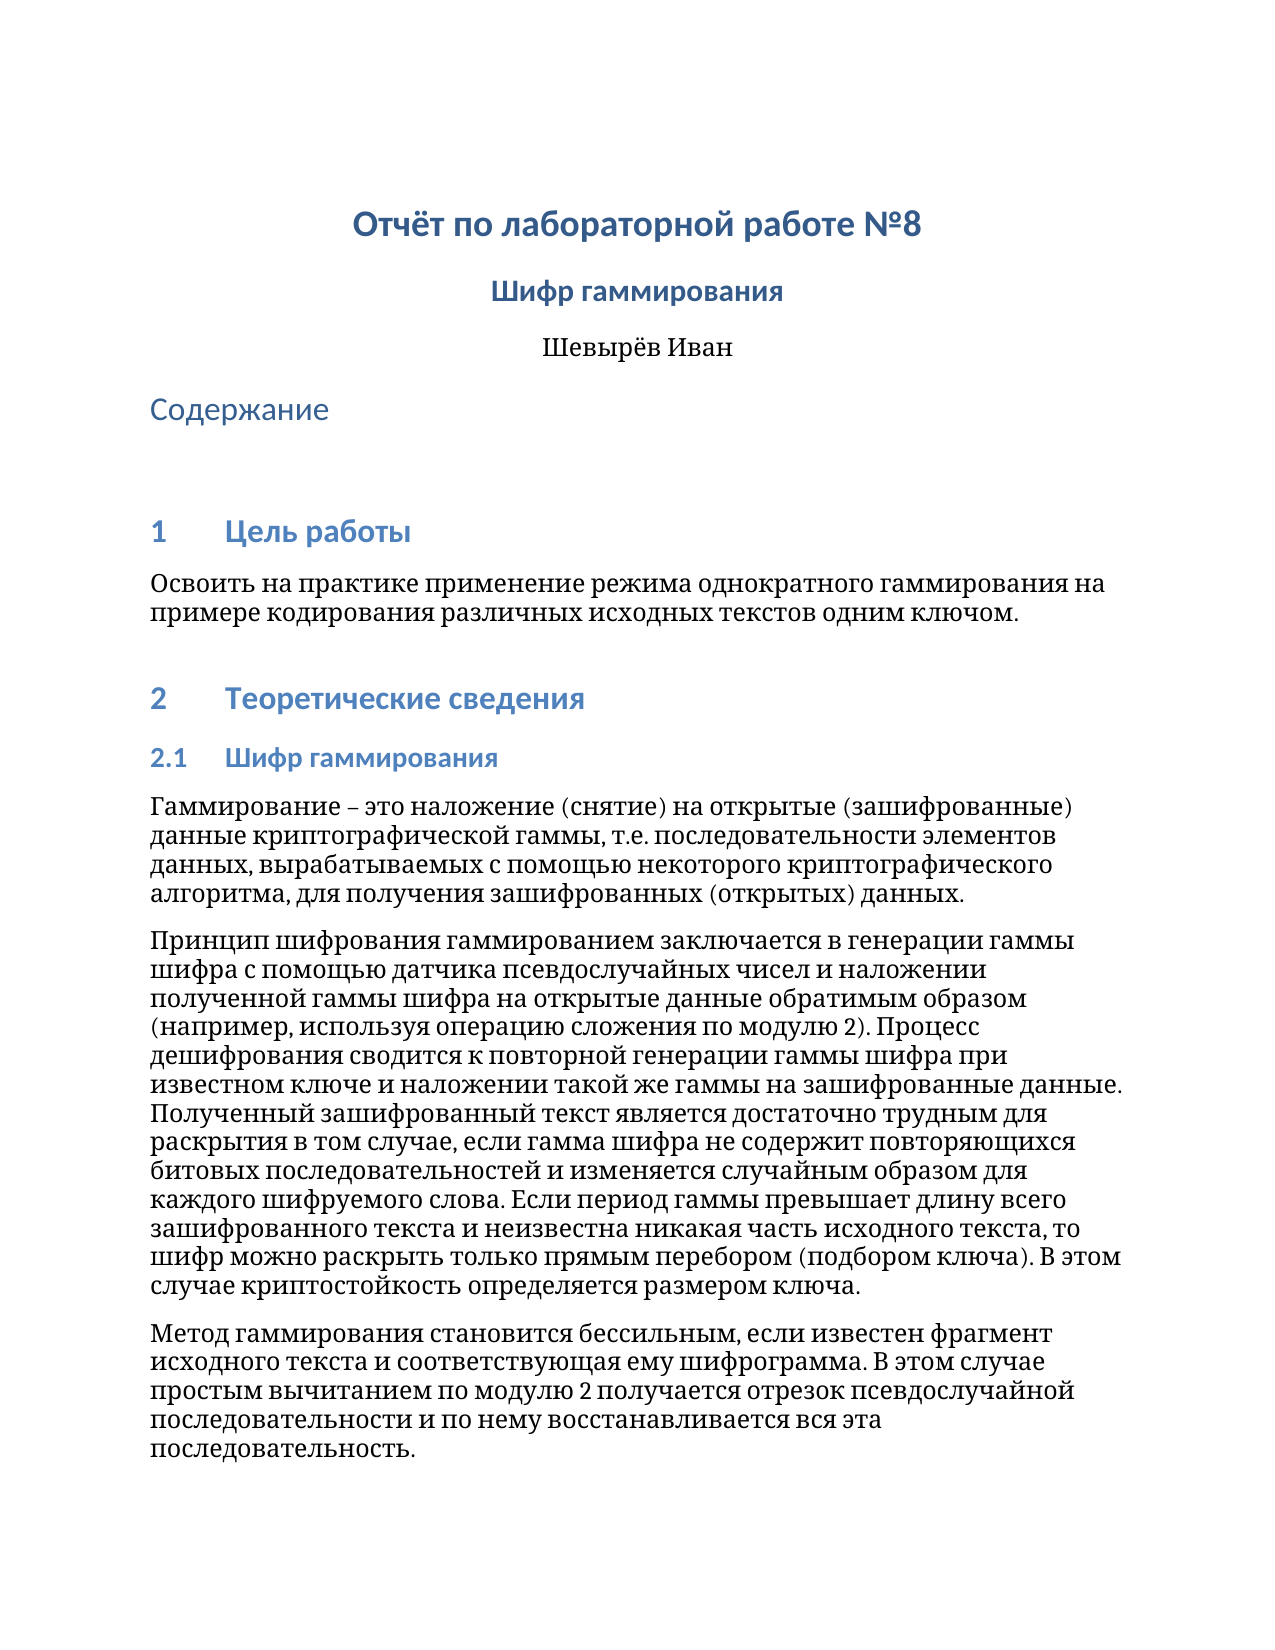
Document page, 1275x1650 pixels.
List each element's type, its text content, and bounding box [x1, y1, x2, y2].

text Метод гаммирования становится бессильным, если известен фрагмент исходного текста и соответствующая ему шифрограмма. В этом случае простым вычитанием по модулю 2 получается отрезок псевдослучайной последовательности и по нему восстанавливается вся эта последовательность. [150, 1319, 1125, 1463]
subtitle 2.1 Шифр гаммирования [150, 739, 1125, 774]
text Шевырёв Иван [150, 334, 1125, 363]
title Отчёт по лабораторной работе №8 [150, 200, 1125, 246]
subtitle Шифр гаммирования [150, 271, 1125, 309]
subtitle 2 Теоретические сведения [150, 677, 1125, 718]
text Гаммирование – это наложение (снятие) на открытые (зашифрованные) данные криптографической гаммы, т.е. последовательности элементов данных, вырабатываемых с помощью некоторого криптографического алгоритма, для получения зашифрованных (открытых) данных. [150, 793, 1125, 908]
text Освоить на практике применение режима однократного гаммирования на примере кодирования различных исходных текстов одним ключом. [150, 570, 1125, 627]
subtitle 1 Цель работы [150, 510, 1125, 551]
text Принцип шифрования гаммированием заключается в генерации гаммы шифра с помощью датчика псевдослучайных чисел и наложении полученной гаммы шифра на открытые данные обратимым образом (например, используя операцию сложения по модулю 2). Процесс дешифрования сводится к повторной генерации гаммы шифра при известном ключе и наложении такой же гаммы на зашифрованные данные. Полученный зашифрованный текст является достаточно трудным для раскрытия в том случае, если гамма шифра не содержит повторяющихся битовых последовательностей и изменяется случайным образом для каждого шифруемого слова. Если период гаммы превышает длину всего зашифрованного текста и неизвестна никакая часть исходного текста, то шифр можно раскрыть только прямым перебором (подбором ключа). В этом случае криптостойкость определяется размером ключа. [150, 927, 1125, 1301]
